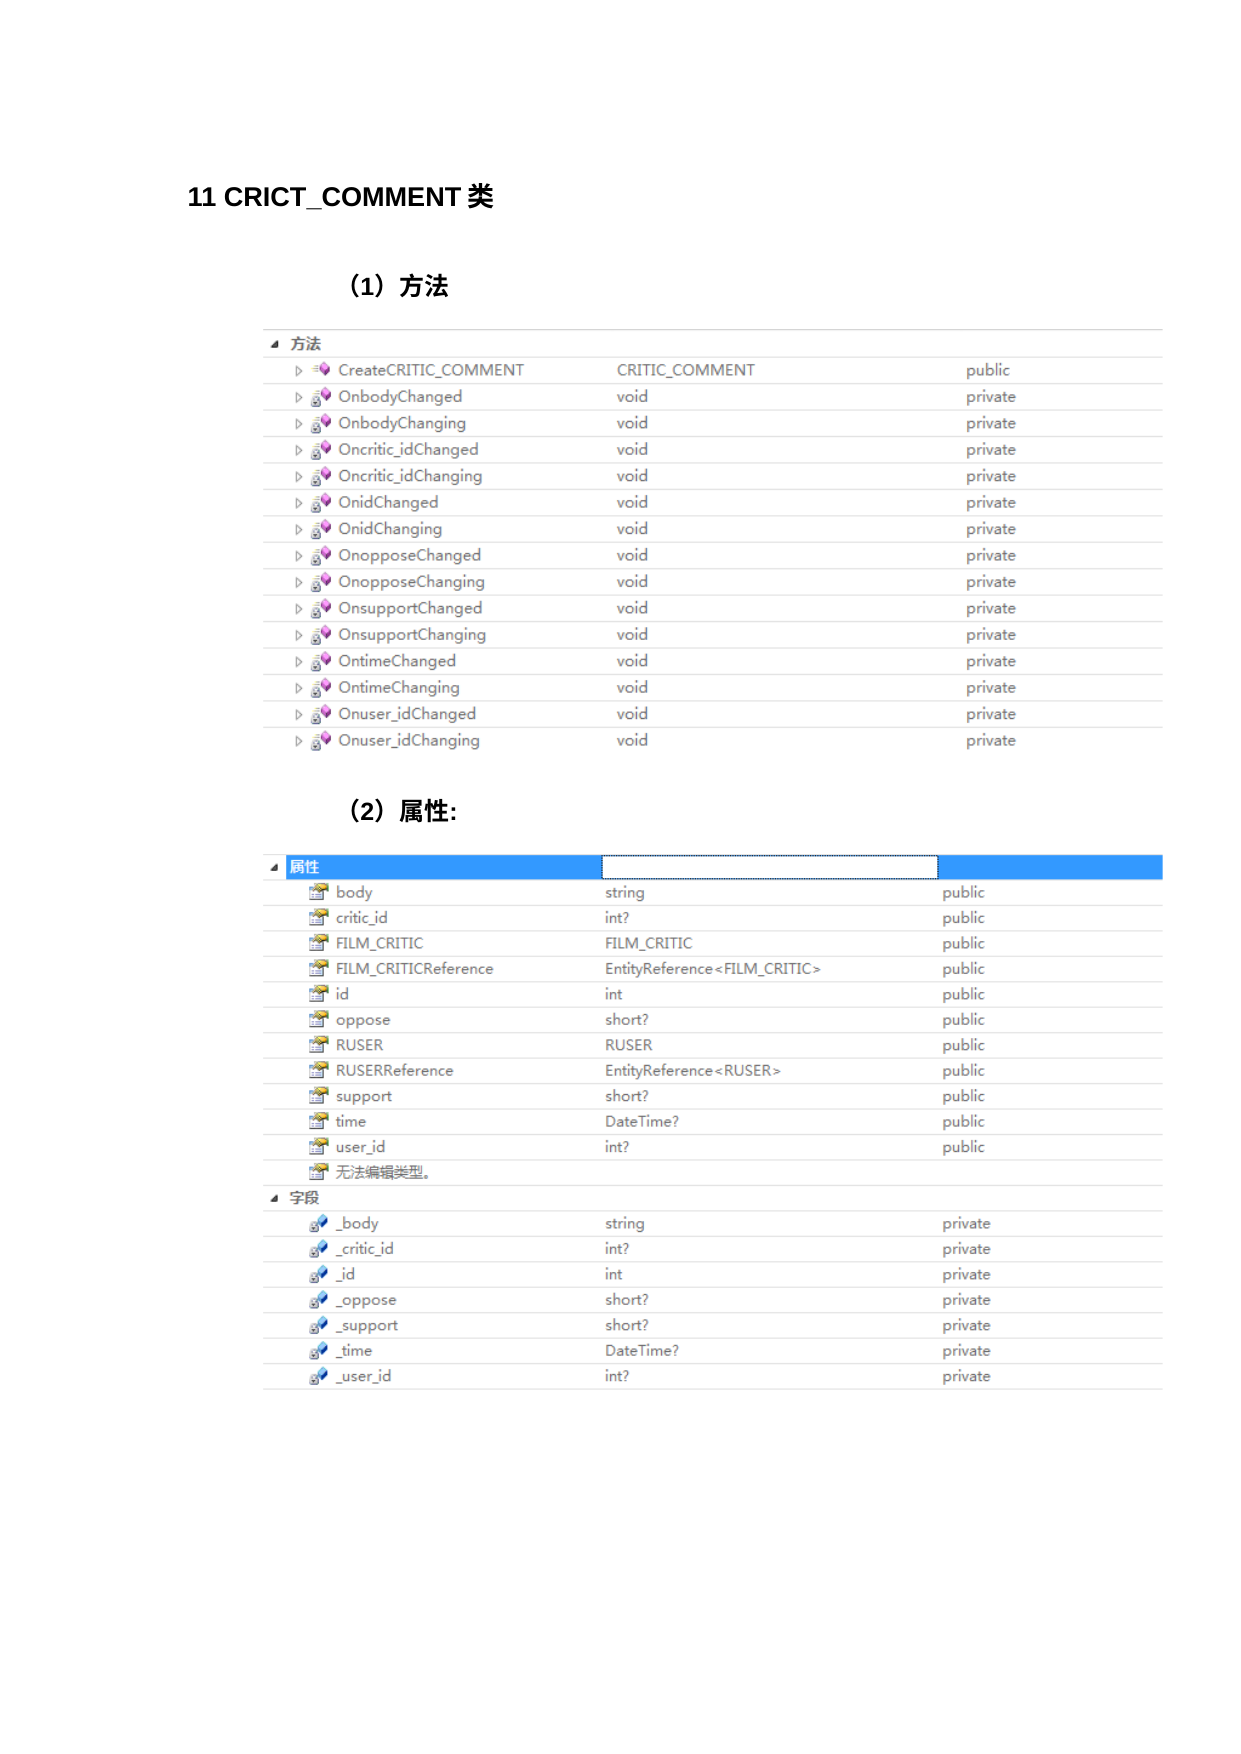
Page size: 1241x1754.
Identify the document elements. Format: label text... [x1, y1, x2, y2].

subtitle 方法 [335, 252, 1015, 317]
subtitle 属性: [335, 777, 1015, 842]
picture [262, 329, 1163, 752]
picture [262, 854, 1163, 1391]
subtitle 11 CRICT_COMMENT类 [187, 162, 1053, 227]
